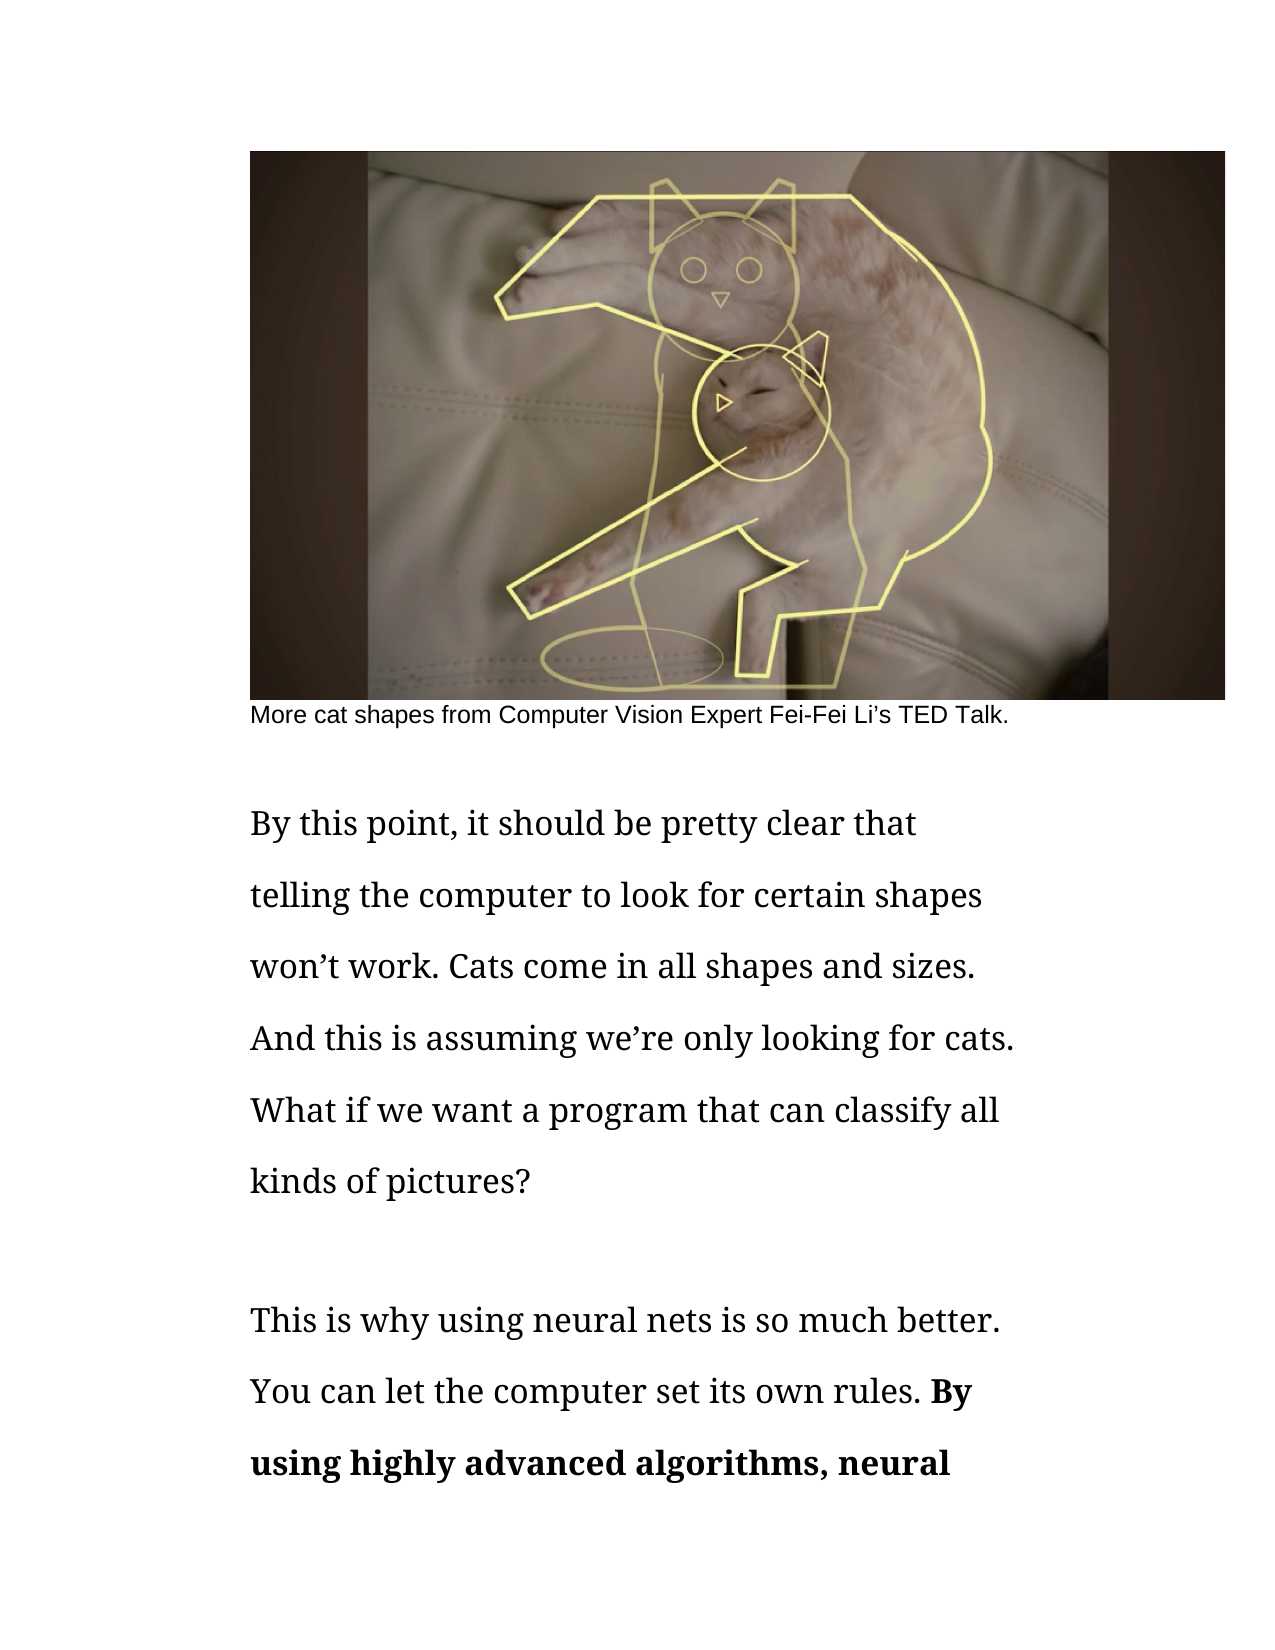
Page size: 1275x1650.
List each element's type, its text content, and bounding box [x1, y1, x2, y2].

text By this point, it should be pretty clear that telling the computer to look for certain shapes won’t work. Cats come in all shapes and sizes. And this is assuming we’re only looking for cats. What if we want a program that can classify all kinds of pictures? [250, 800, 1025, 1203]
text More cat shapes from Computer Vision Expert Fei-Fei Li’s TED Talk. [250, 700, 1025, 729]
picture [250, 150, 1225, 700]
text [250, 1296, 1025, 1485]
